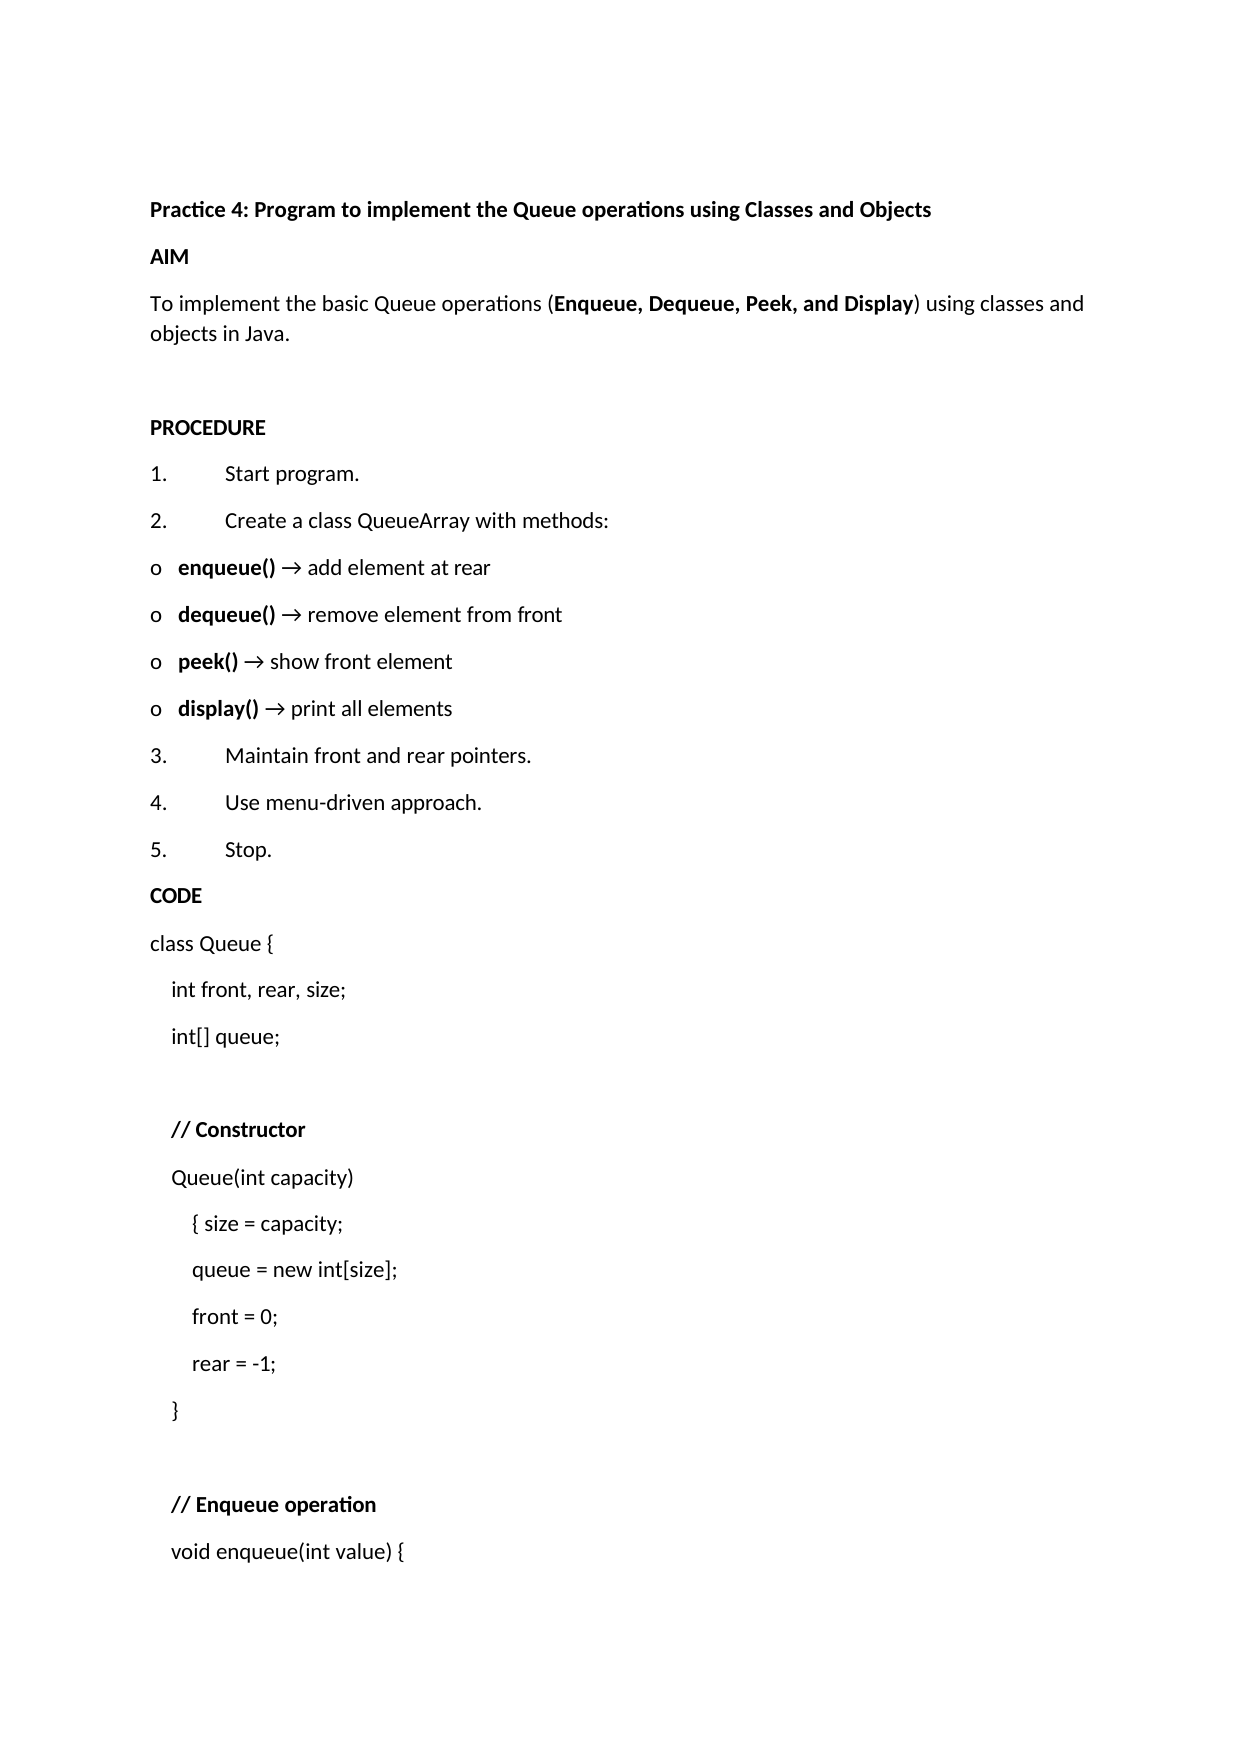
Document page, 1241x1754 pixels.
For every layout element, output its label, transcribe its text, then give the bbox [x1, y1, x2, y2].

list dequeue() → remove element from front [150, 600, 1137, 628]
list display() → print all elements [150, 694, 1137, 722]
text class Queue { [150, 929, 1137, 957]
list enqueue() → add element at rear [150, 553, 1137, 581]
list Stop. [150, 835, 1137, 863]
subtitle Practice 4: Program to implement the Queue operations using Classes and Objects AIM [150, 195, 960, 270]
subtitle // Constructor [171, 1116, 1137, 1143]
subtitle // Enqueue operation [171, 1490, 1137, 1518]
text To implement the basic Queue operations (Enqueue, Dequeue, Peek, and Display) using classes and objects in Java. [150, 289, 1137, 347]
list Create a class QueueArray with methods: [150, 506, 1137, 534]
subtitle CODE [150, 882, 1137, 909]
subtitle PROCEDURE [150, 413, 1137, 441]
list Start program. [150, 459, 1137, 487]
text int front, rear, size; int[] queue; [171, 976, 378, 1050]
list peek() → show front element [150, 647, 1137, 675]
text } [171, 1396, 1137, 1424]
list Use menu-driven approach. [150, 788, 1137, 816]
text void enqueue(int value) { [171, 1537, 1137, 1565]
list Maintain front and rear pointers. [150, 741, 1137, 769]
text rear = -1; [192, 1349, 1137, 1377]
text Queue(int capacity) { size = capacity; [171, 1163, 378, 1237]
text queue = new int[size]; front = 0; [192, 1256, 434, 1331]
